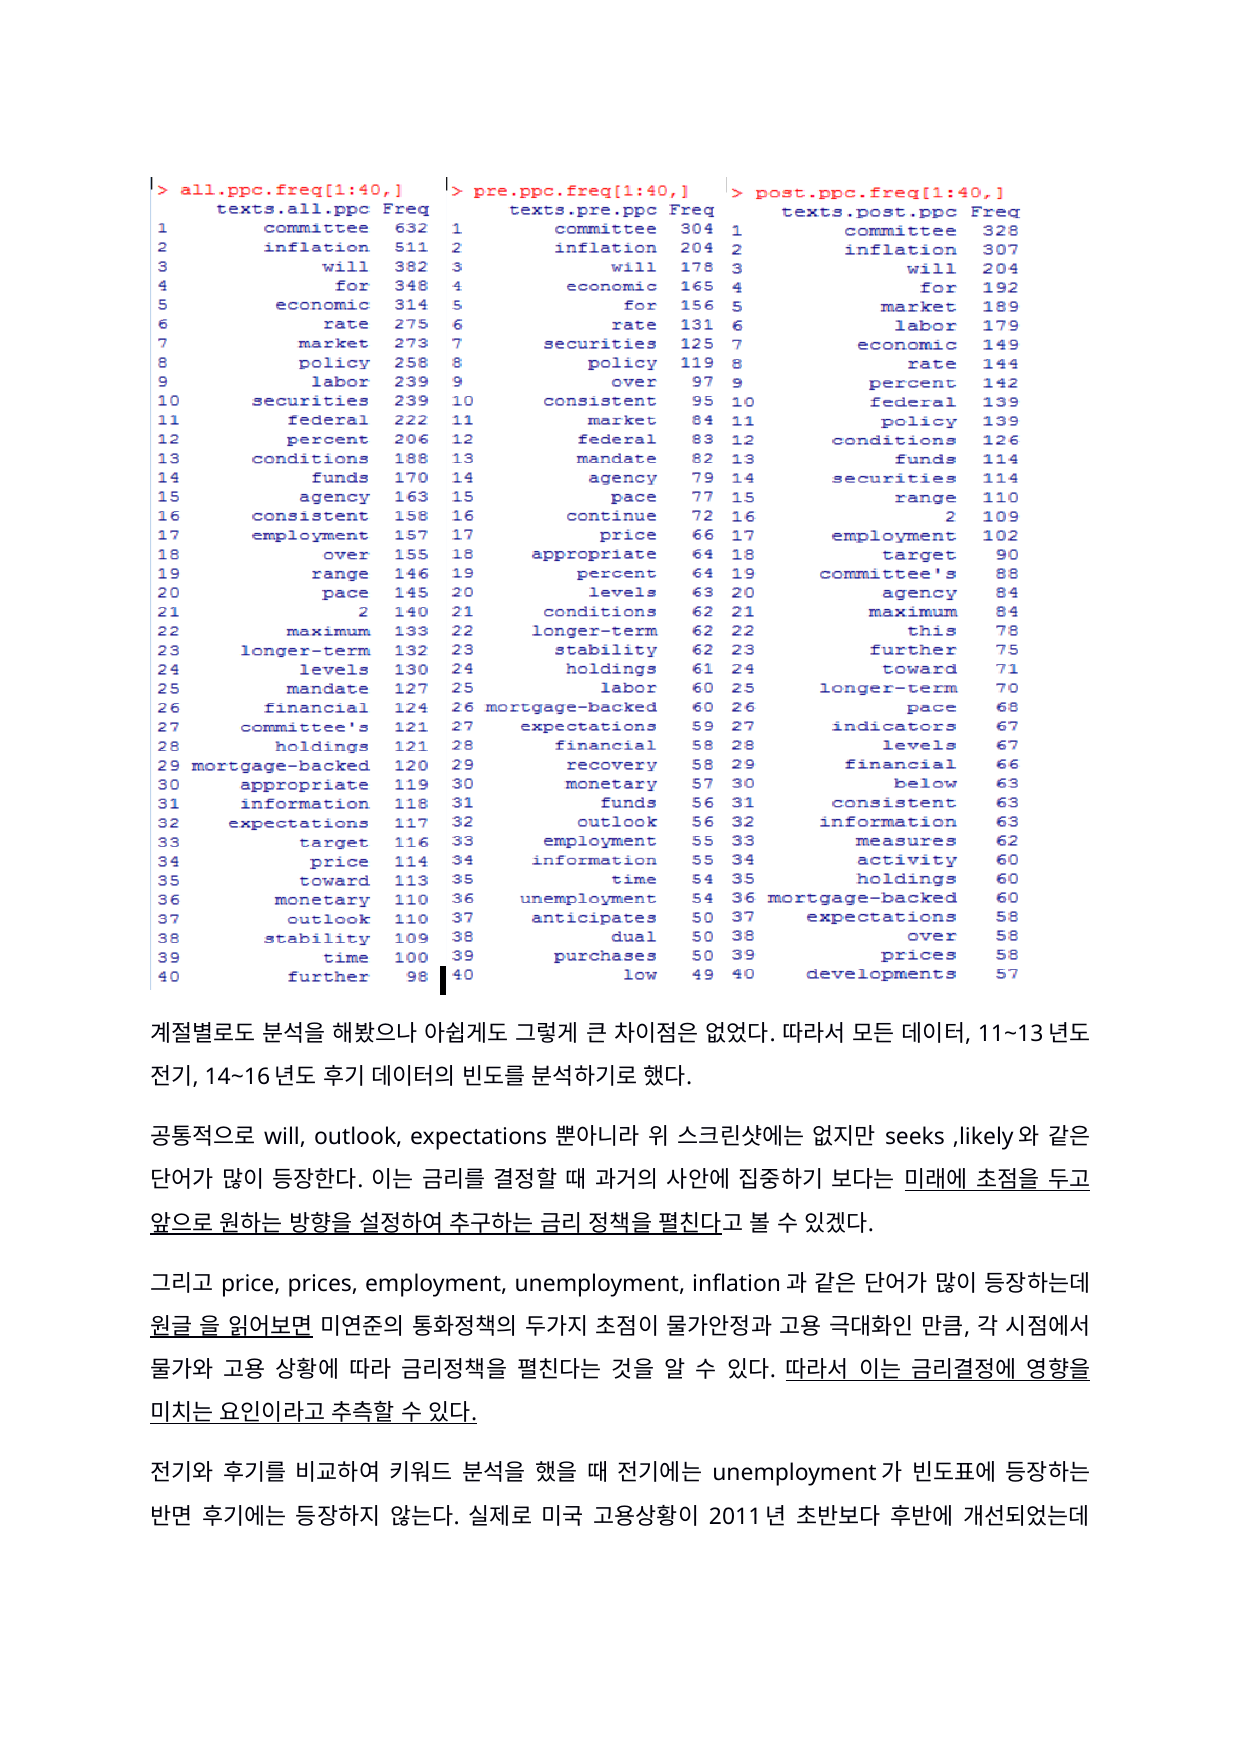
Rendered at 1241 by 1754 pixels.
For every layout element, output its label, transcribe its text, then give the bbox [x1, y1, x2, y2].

text 계절별로도 분석을 해봤으나 아쉽게도 그렇게 큰 차이점은 없었다. 따라서 모든 데이터, 11~13년도 전기, 14~16년도 후기 데이터의 빈도를 분석하기로 했다. [150, 1015, 1090, 1091]
text 그리고 price, prices, employment, unemployment, inflation과 같은 단어가 많이 등장하는데 원글 을 읽어보면 미연준의 통화정책의 두가지 초점이 물가안정과 고용 극대화인 만큼, 각 시점에서 물가와 고용 상황에 따라 금리정책을 펼친다는 것을 알 수 있다. 따라서 이는 금리결정에 영향을 미치는 요인이라고 추측할 수 있다. [150, 1264, 1090, 1428]
picture [150, 177, 440, 990]
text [150, 1454, 1090, 1531]
picture [446, 177, 1034, 990]
text 공통적으로 will, outlook, expectations 뿐아니라 위 스크린샷에는 없지만 seeks ,likely와 같은 단어가 많이 등장한다. 이는 금리를 결정할 때 과거의 사안에 집중하기 보다는 미래에 초점을 두고 앞으로 원하는 방향을 설정하여 추구하는 금리 정책을 펼친다고 볼 수 있겠다. [150, 1118, 1090, 1238]
